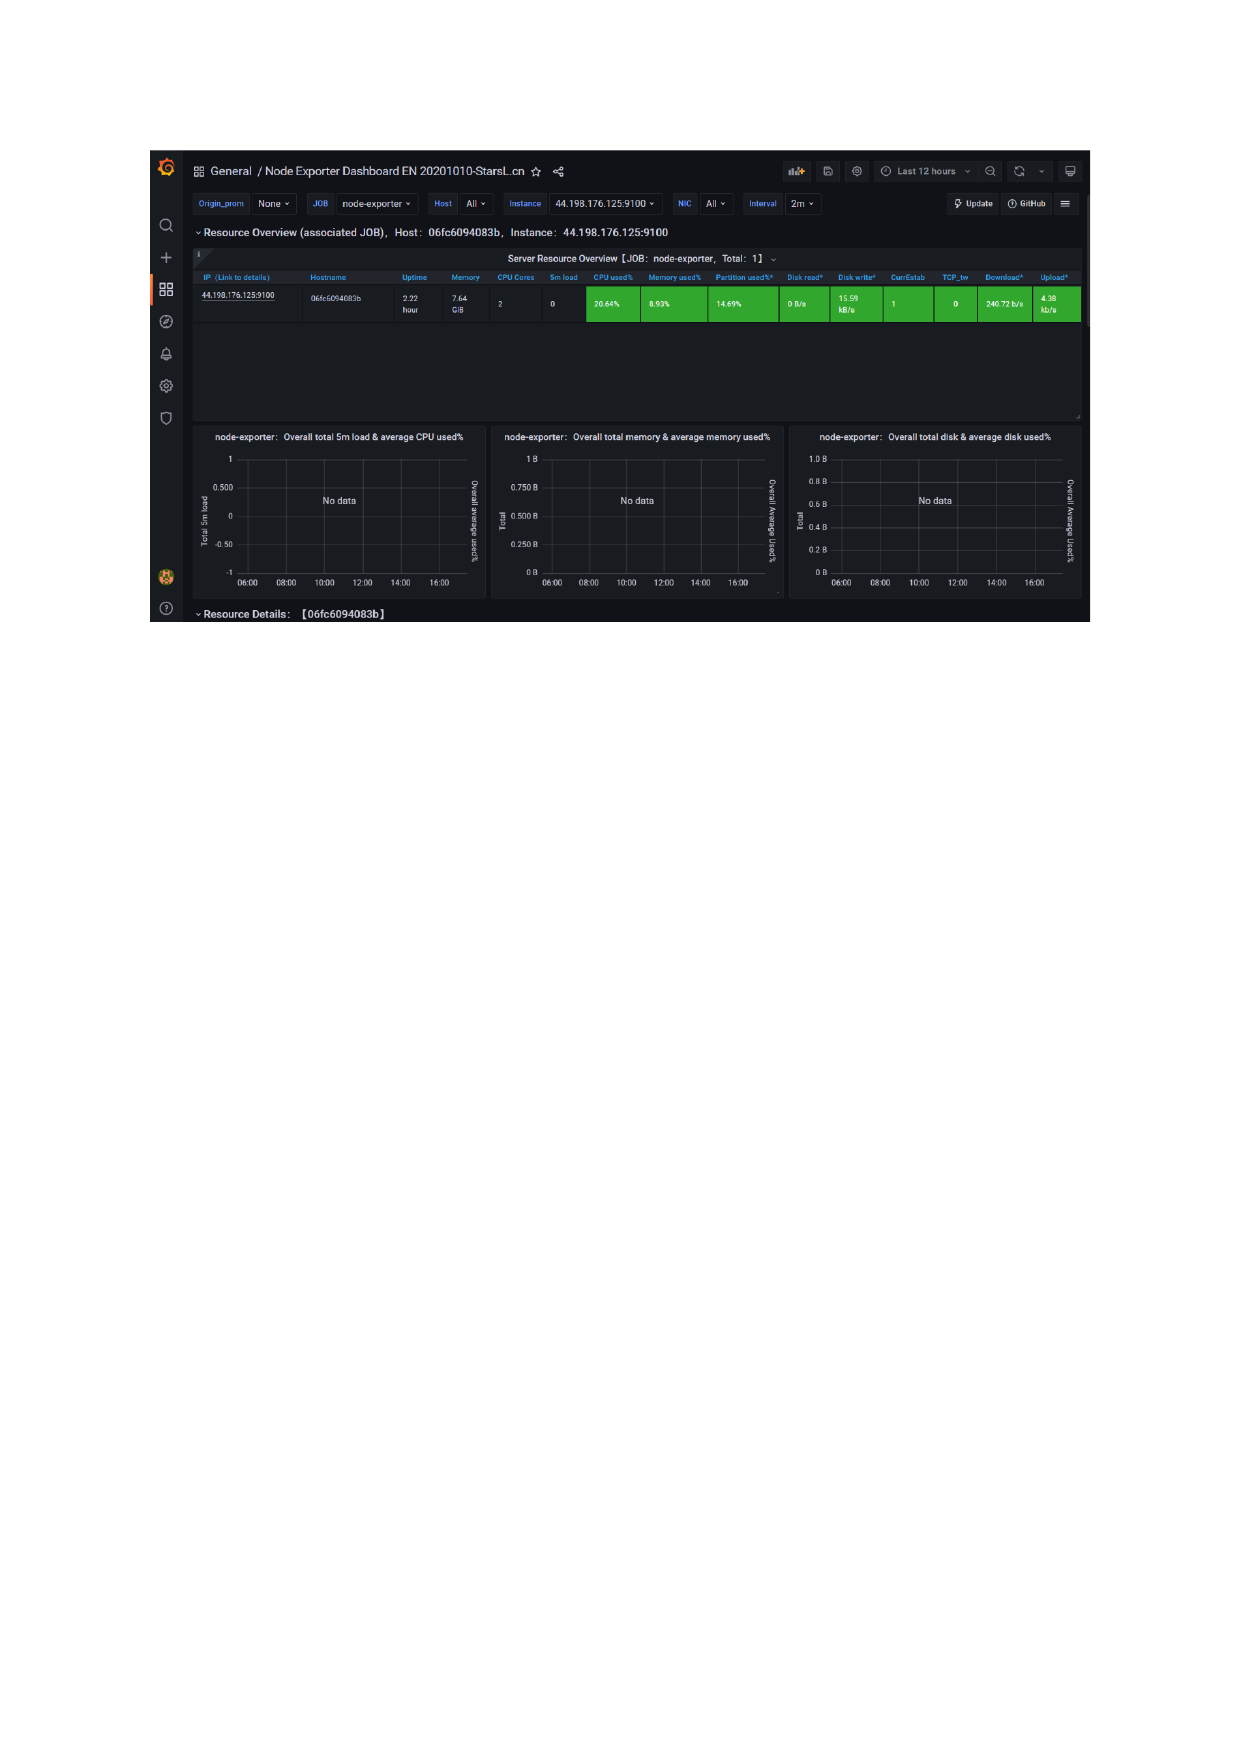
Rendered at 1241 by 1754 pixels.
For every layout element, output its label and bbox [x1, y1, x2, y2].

picture [150, 150, 1091, 622]
